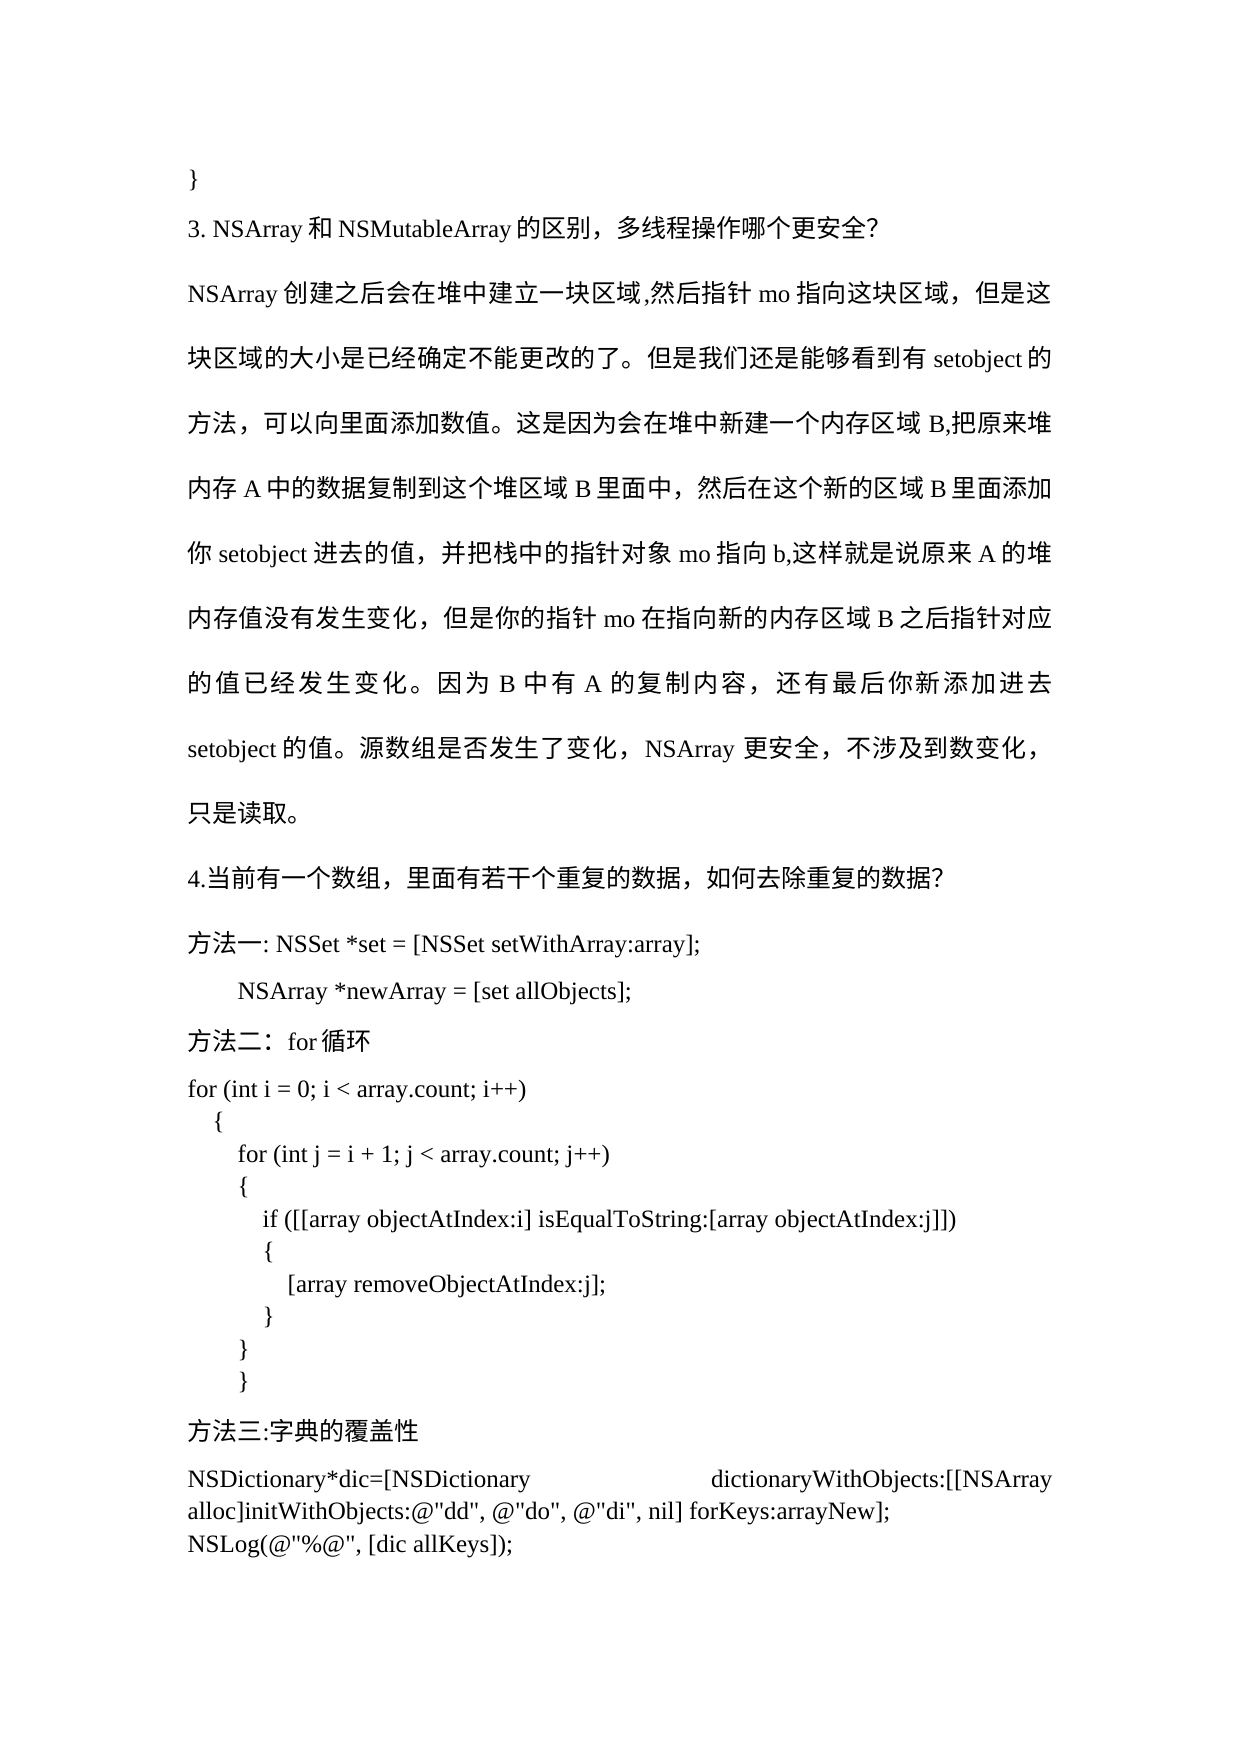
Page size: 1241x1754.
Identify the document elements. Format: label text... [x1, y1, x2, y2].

text NSArray *newArray = [set allObjects]; [187, 974, 1053, 1007]
text 方法一: NSSet *set = [NSSet setWithArray:array]; [187, 909, 1053, 974]
text 4.当前有一个数组，里面有若干个重复的数据，如何去除重复的数据？ [187, 844, 1053, 909]
text } [187, 1299, 1053, 1332]
text NSDictionary*dic=[NSDictionary dictionaryWithObjects:[[NSArray alloc]initWithObjects:@"dd", @"do", @"di", nil] forKeys:arrayNew]; [187, 1462, 1053, 1527]
text } [187, 1332, 1053, 1364]
text if ([[array objectAtIndex:i] isEqualToString:[array objectAtIndex:j]]) [187, 1202, 1053, 1234]
text { [187, 1234, 1053, 1267]
text [array removeObjectAtIndex:j]; [187, 1267, 1053, 1299]
text for (int j = i + 1; j < array.count; j++) [187, 1137, 1053, 1169]
text NSArray创建之后会在堆中建立一块区域,然后指针mo指向这块区域，但是这块区域的大小是已经确定不能更改的了。但是我们还是能够看到有setobject的方法，可以向里面添加数值。这是因为会在堆中新建一个内存区域B,把原来堆内存A中的数据复制到这个堆区域B里面中，然后在这个新的区域B里面添加你setobject进去的值，并把栈中的指针对象mo指向b,这样就是说原来A的堆内存值没有发生变化，但是你的指针mo在指向新的内存区域B之后指针对应的值已经发生变化。因为B中有A的复制内容，还有最后你新添加进去setobject的值。源数组是否发生了变化，NSArray 更安全，不涉及到数变化，只是读取。 [187, 259, 1053, 844]
text NSLog(@"%@", [dic allKeys]); [187, 1527, 1053, 1559]
text for (int i = 0; i < array.count; i++) [187, 1072, 1053, 1104]
text 方法三:字典的覆盖性 [187, 1397, 1053, 1462]
text } [187, 162, 1053, 194]
text { [187, 1169, 1053, 1202]
text 3. NSArray和NSMutableArray的区别，多线程操作哪个更安全？ [187, 194, 1053, 259]
text { [187, 1104, 1053, 1137]
text } [187, 1364, 1053, 1397]
text 方法二：for循环 [187, 1007, 1053, 1072]
